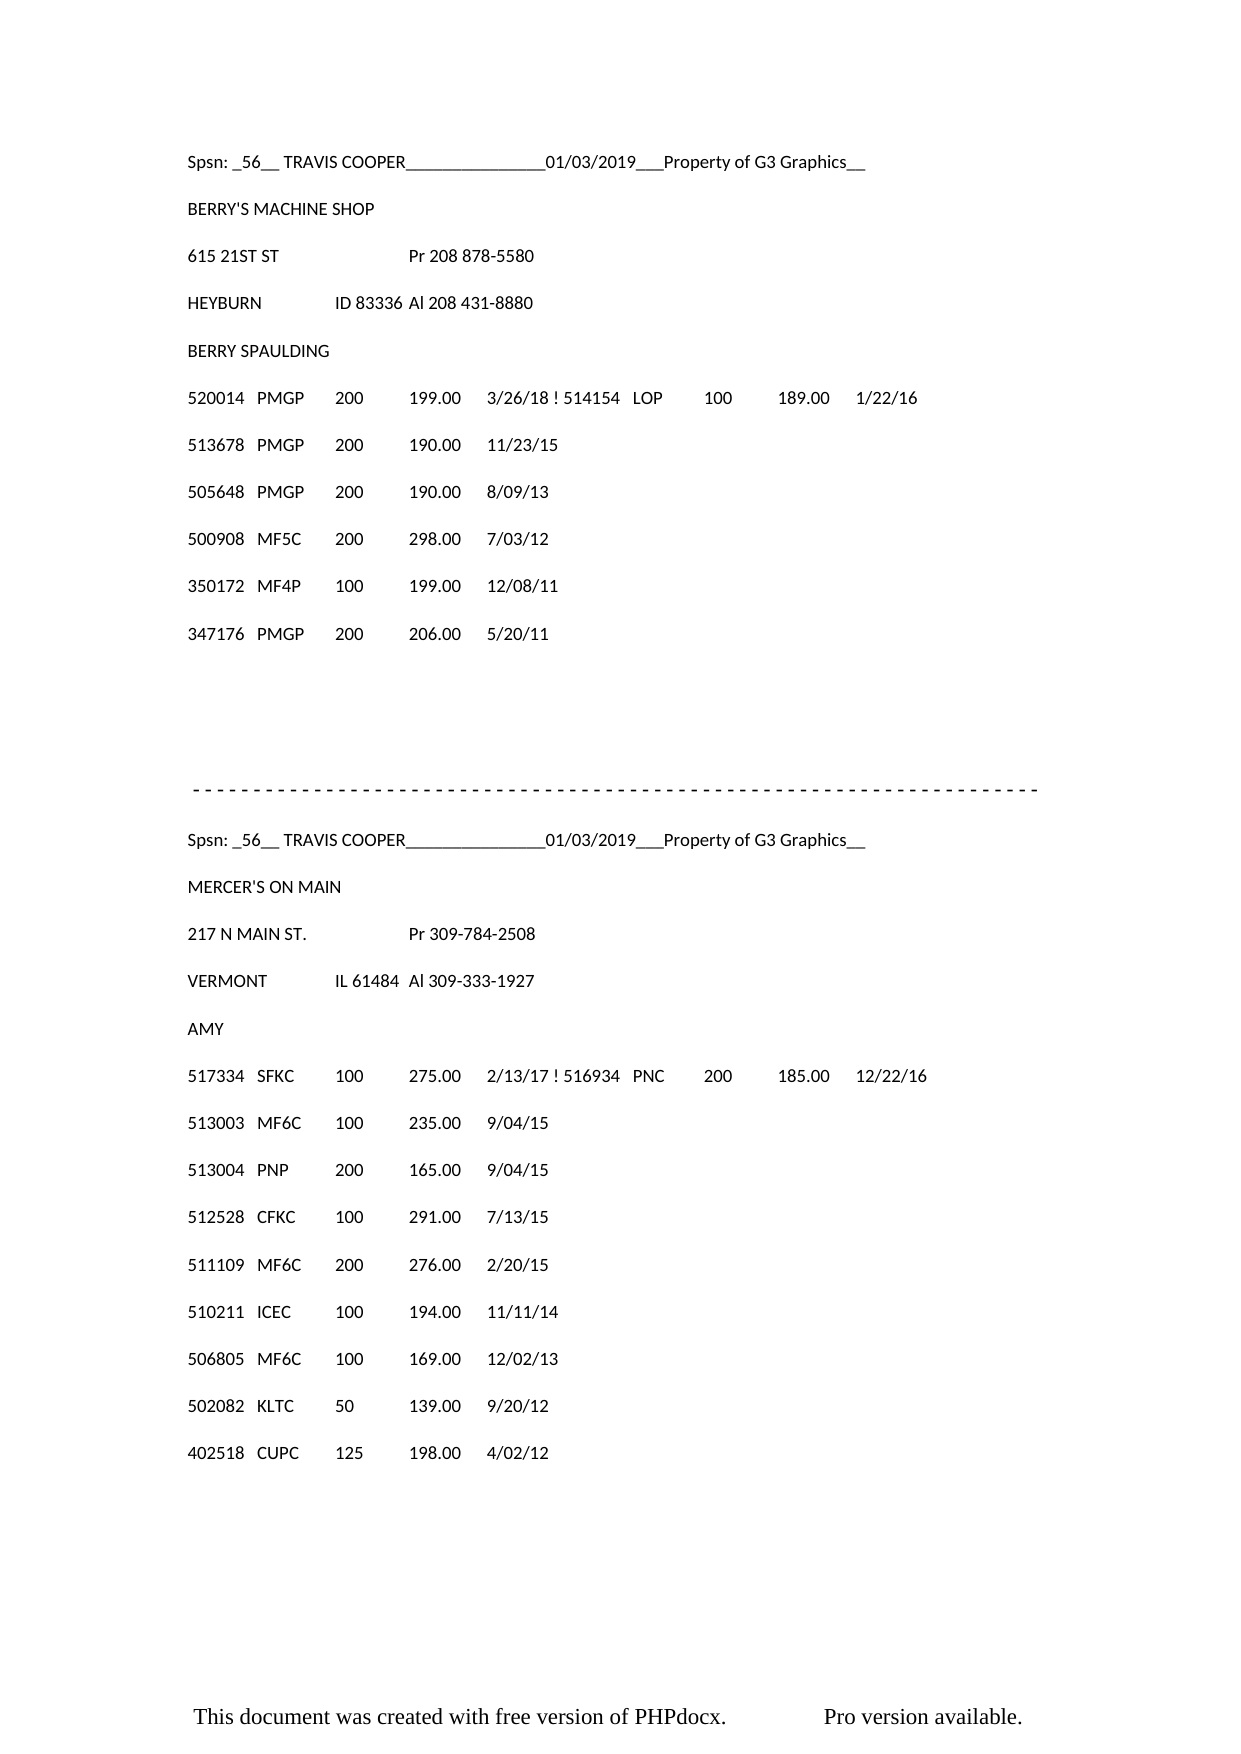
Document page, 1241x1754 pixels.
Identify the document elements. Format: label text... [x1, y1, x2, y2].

text 402518 CUPC 125 198.00 4/02/12 [187, 1442, 1053, 1464]
text Spsn: _56__ TRAVIS COOPER_______________01/03/2019___Property of G3 Graphics__ [187, 150, 1053, 173]
text 512528 CFKC 100 291.00 7/13/15 [187, 1206, 1053, 1228]
text 513004 PNP 200 165.00 9/04/15 [187, 1158, 1053, 1181]
text Spsn: _56__ TRAVIS COOPER_______________01/03/2019___Property of G3 Graphics__ [187, 828, 1053, 851]
text 347176 PMGP 200 206.00 5/20/11 [187, 622, 1053, 645]
text - - - - - - - - - - - - - - - - - - - - - - - - - - - - - - - - - - - - - - - - - - - - - - - - - - - - - - - - - - - - - - - - - - - - - - [187, 775, 1053, 803]
text 513003 MF6C 100 235.00 9/04/15 [187, 1111, 1053, 1134]
text 506805 MF6C 100 169.00 12/02/13 [187, 1347, 1053, 1370]
text BERRY'S MACHINE SHOP [187, 197, 1053, 220]
text 502082 KLTC 50 139.00 9/20/12 [187, 1394, 1053, 1417]
text MERCER'S ON MAIN [187, 875, 1053, 898]
text 517334 SFKC 100 275.00 2/13/17 ! 516934 PNC 200 185.00 12/22/16 [187, 1064, 1053, 1087]
text AMY [187, 1017, 1053, 1040]
text 510211 ICEC 100 194.00 11/11/14 [187, 1300, 1053, 1323]
text HEYBURN ID 83336 Al 208 431-8880 [187, 292, 1053, 314]
text 513678 PMGP 200 190.00 11/23/15 [187, 433, 1053, 456]
text 500908 MF5C 200 298.00 7/03/12 [187, 527, 1053, 550]
text 615 21ST ST Pr 208 878-5580 [187, 244, 1053, 267]
text 511109 MF6C 200 276.00 2/20/15 [187, 1253, 1053, 1276]
text BERRY SPAULDING [187, 339, 1053, 362]
text 520014 PMGP 200 199.00 3/26/18 ! 514154 LOP 100 189.00 1/22/16 [187, 386, 1053, 409]
text 350172 MF4P 100 199.00 12/08/11 [187, 575, 1053, 598]
text VERMONT IL 61484 Al 309-333-1927 [187, 970, 1053, 993]
text 217 N MAIN ST. Pr 309-784-2508 [187, 922, 1053, 945]
text 505648 PMGP 200 190.00 8/09/13 [187, 480, 1053, 503]
